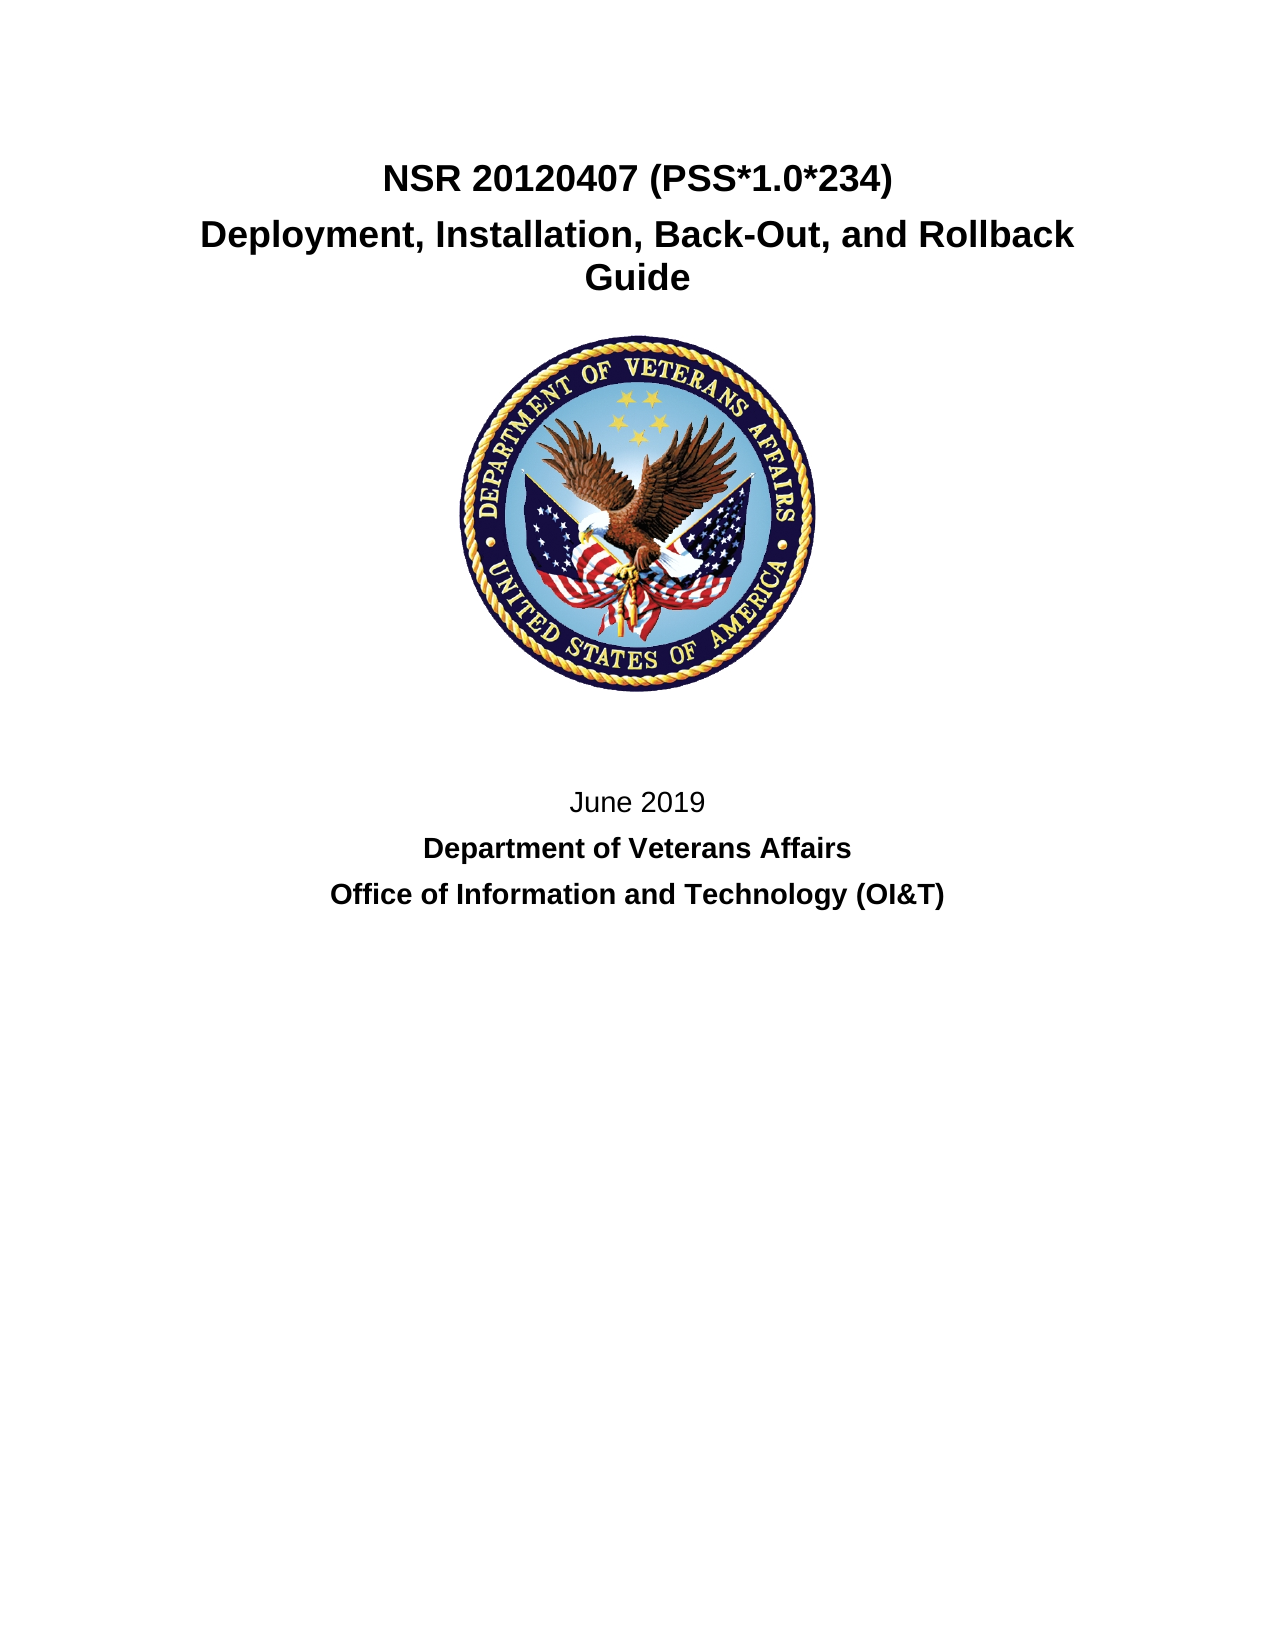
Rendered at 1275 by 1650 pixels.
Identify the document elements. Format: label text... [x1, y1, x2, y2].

title NSR 20120407 (PSS*1.0*234) [150, 156, 1125, 199]
title Department of Veterans Affairs [150, 831, 1125, 864]
title June 2019 [150, 785, 1125, 818]
picture [459, 335, 816, 692]
title Office of Information and Technology (OI&T) [150, 877, 1125, 911]
title Deployment, Installation, Back-Out, and Rollback Guide [150, 212, 1125, 298]
